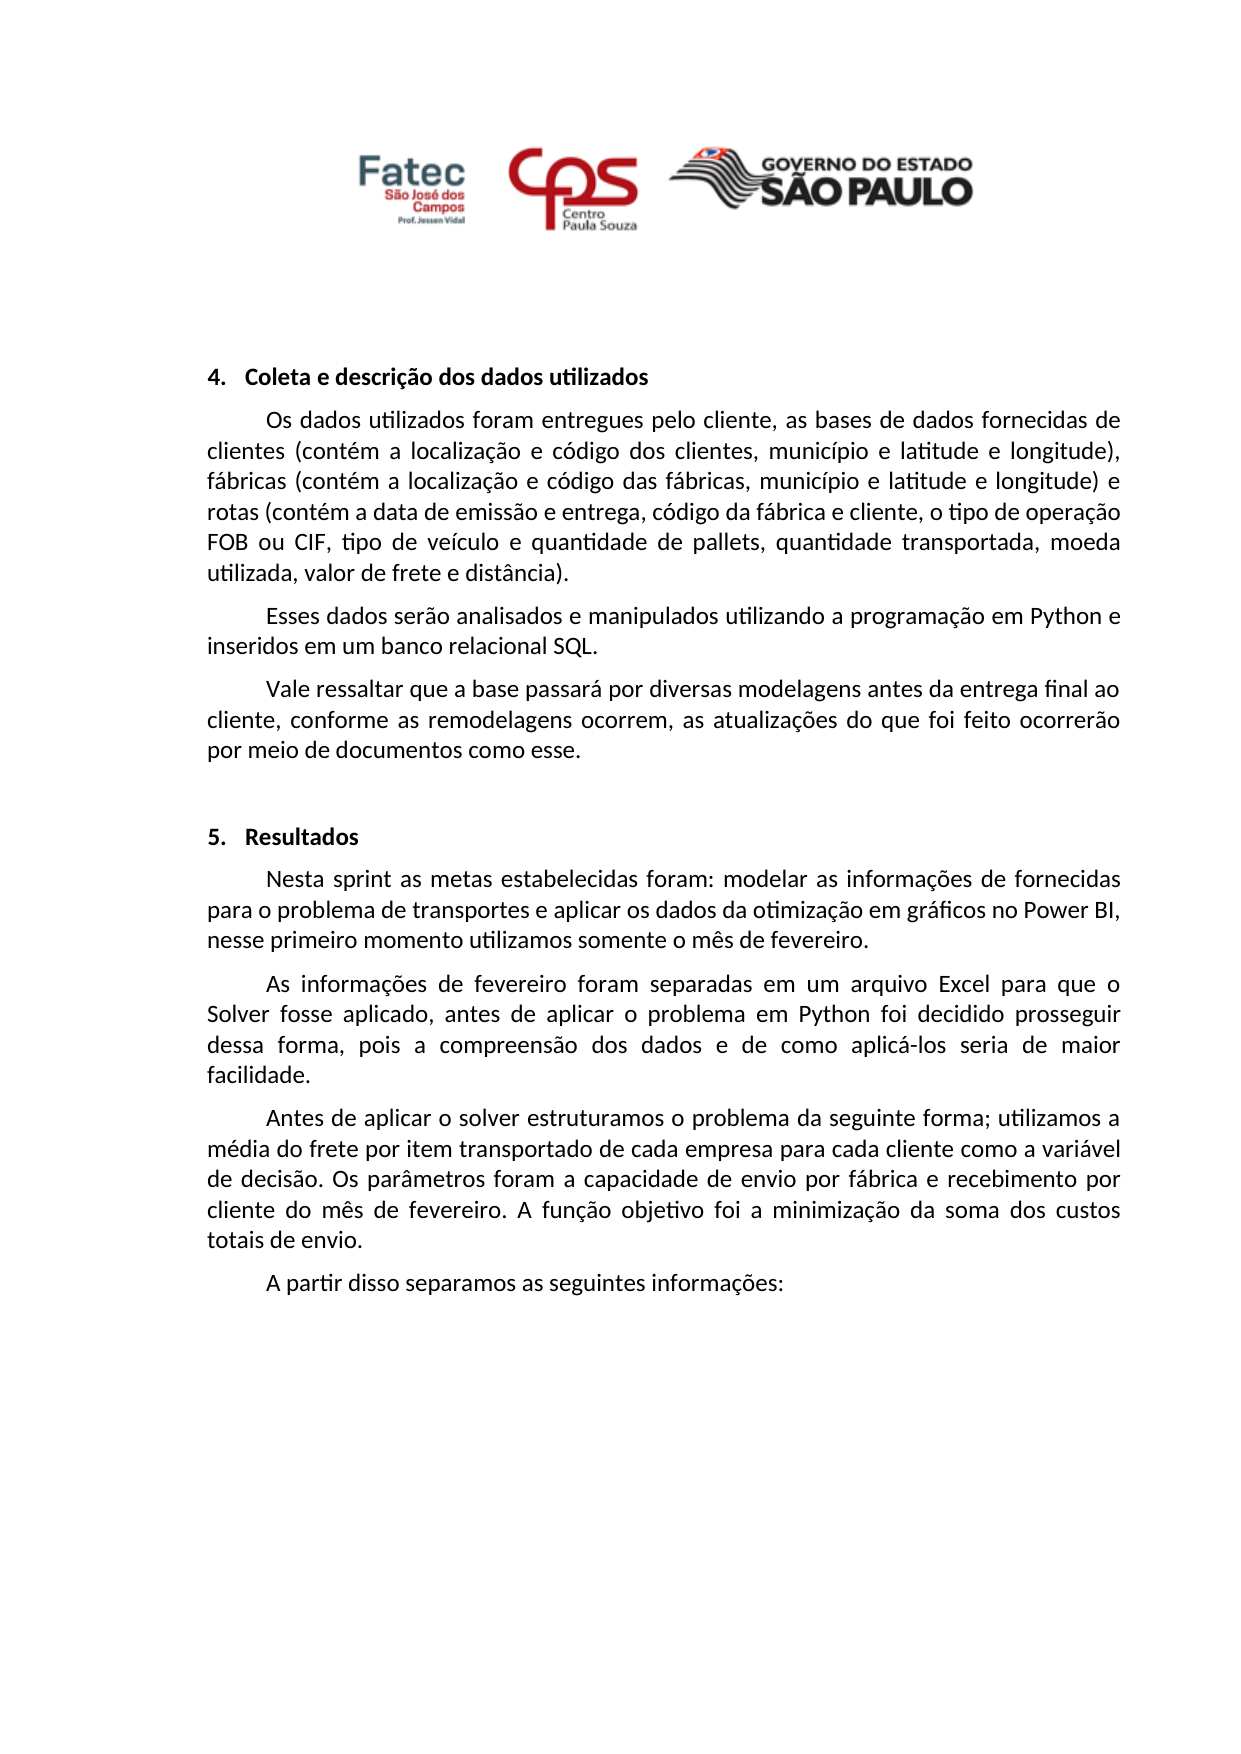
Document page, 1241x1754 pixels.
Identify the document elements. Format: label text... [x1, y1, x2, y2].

text Vale ressaltar que a base passará por diversas modelagens antes da entrega final ao cliente, conforme as remodelagens ocorrem, as atualizações do que foi feito ocorrerão por meio de documentos como esse. [207, 673, 1122, 765]
text Nesta sprint as metas estabelecidas foram: modelar as informações de fornecidas para o problema de transportes e aplicar os dados da otimização em gráficos no Power BI, nesse primeiro momento utilizamos somente o mês de fevereiro. [207, 864, 1122, 955]
text As informações de fevereiro foram separadas em um arquivo Excel para que o Solver fosse aplicado, antes de aplicar o problema em Python foi decidido prosseguir dessa forma, pois a compreensão dos dados e de como aplicá-los seria de maior facilidade. [207, 968, 1122, 1090]
text Esses dados serão analisados e manipulados utilizando a programação em Python e inseridos em um banco relacional SQL. [207, 600, 1122, 661]
subtitle Coleta e descrição dos dados utilizados [207, 361, 1122, 392]
text Antes de aplicar o solver estruturamos o problema da seguinte forma; utilizamos a média do frete por item transportado de cada empresa para cada cliente como a variável de decisão. Os parâmetros foram a capacidade de envio por fábrica e recebimento por cliente do mês de fevereiro. A função objetivo foi a minimização da soma dos custos totais de envio. [207, 1102, 1122, 1255]
subtitle Resultados [207, 821, 1122, 851]
text A partir disso separamos as seguintes informações: [207, 1267, 1122, 1298]
text Os dados utilizados foram entregues pelo cliente, as bases de dados fornecidas de clientes (contém a localização e código dos clientes, município e latitude e longitude), fábricas (contém a localização e código das fábricas, município e latitude e longitude) e rotas (contém a data de emissão e entrega, código da fábrica e cliente, o tipo de operação FOB ou CIF, tipo de veículo e quantidade de pallets, quantidade transportada, moeda utilizada, valor de frete e distância). [207, 404, 1122, 587]
picture [313, 130, 1008, 251]
